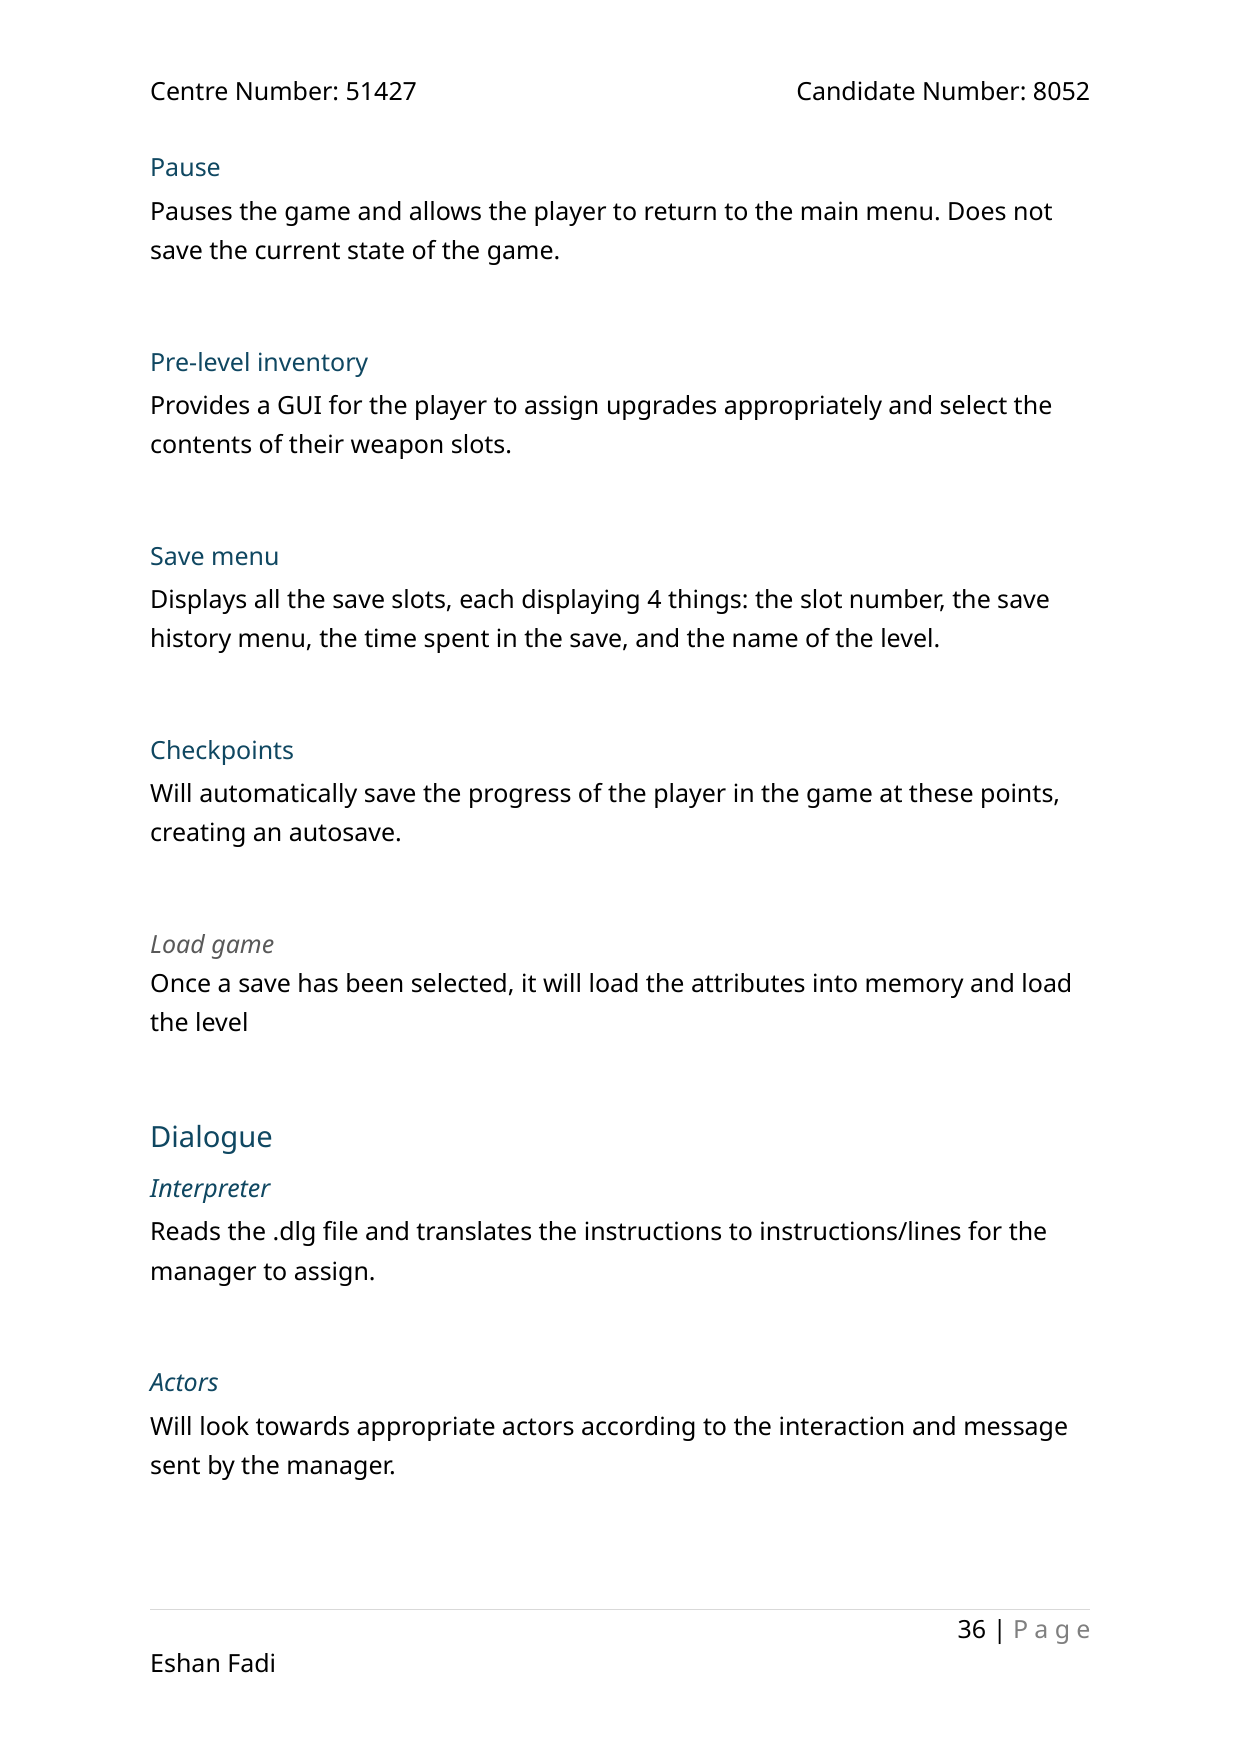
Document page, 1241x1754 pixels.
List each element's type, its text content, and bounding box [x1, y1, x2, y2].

subtitle Pre-level inventory [150, 344, 1090, 378]
subtitle Pause [150, 150, 1090, 184]
text Displays all the save slots, each displaying 4 things: the slot number, the save history menu, the time spent in the save, and the name of the level. [150, 582, 1090, 655]
text Will automatically save the progress of the player in the game at these points, creating an autosave. [150, 776, 1090, 849]
subtitle Interpreter [150, 1171, 1090, 1205]
subtitle Actors [150, 1365, 1090, 1399]
text Pauses the game and allows the player to return to the main menu. Does not save the current state of the game. [150, 193, 1090, 267]
subtitle Load game [150, 927, 1090, 961]
text Once a save has been selected, it will load the attributes into memory and load the level [150, 966, 1090, 1039]
text Reads the .dlg file and translates the instructions to instructions/lines for the manager to assign. [150, 1214, 1090, 1287]
subtitle Checkpoints [150, 732, 1090, 767]
subtitle Dialogue [150, 1117, 1090, 1156]
subtitle Save menu [150, 538, 1090, 572]
text Provides a GUI for the player to assign upgrades appropriately and select the contents of their weapon slots. [150, 387, 1090, 461]
text Will look towards appropriate actors according to the interaction and message sent by the manager. [150, 1408, 1090, 1481]
